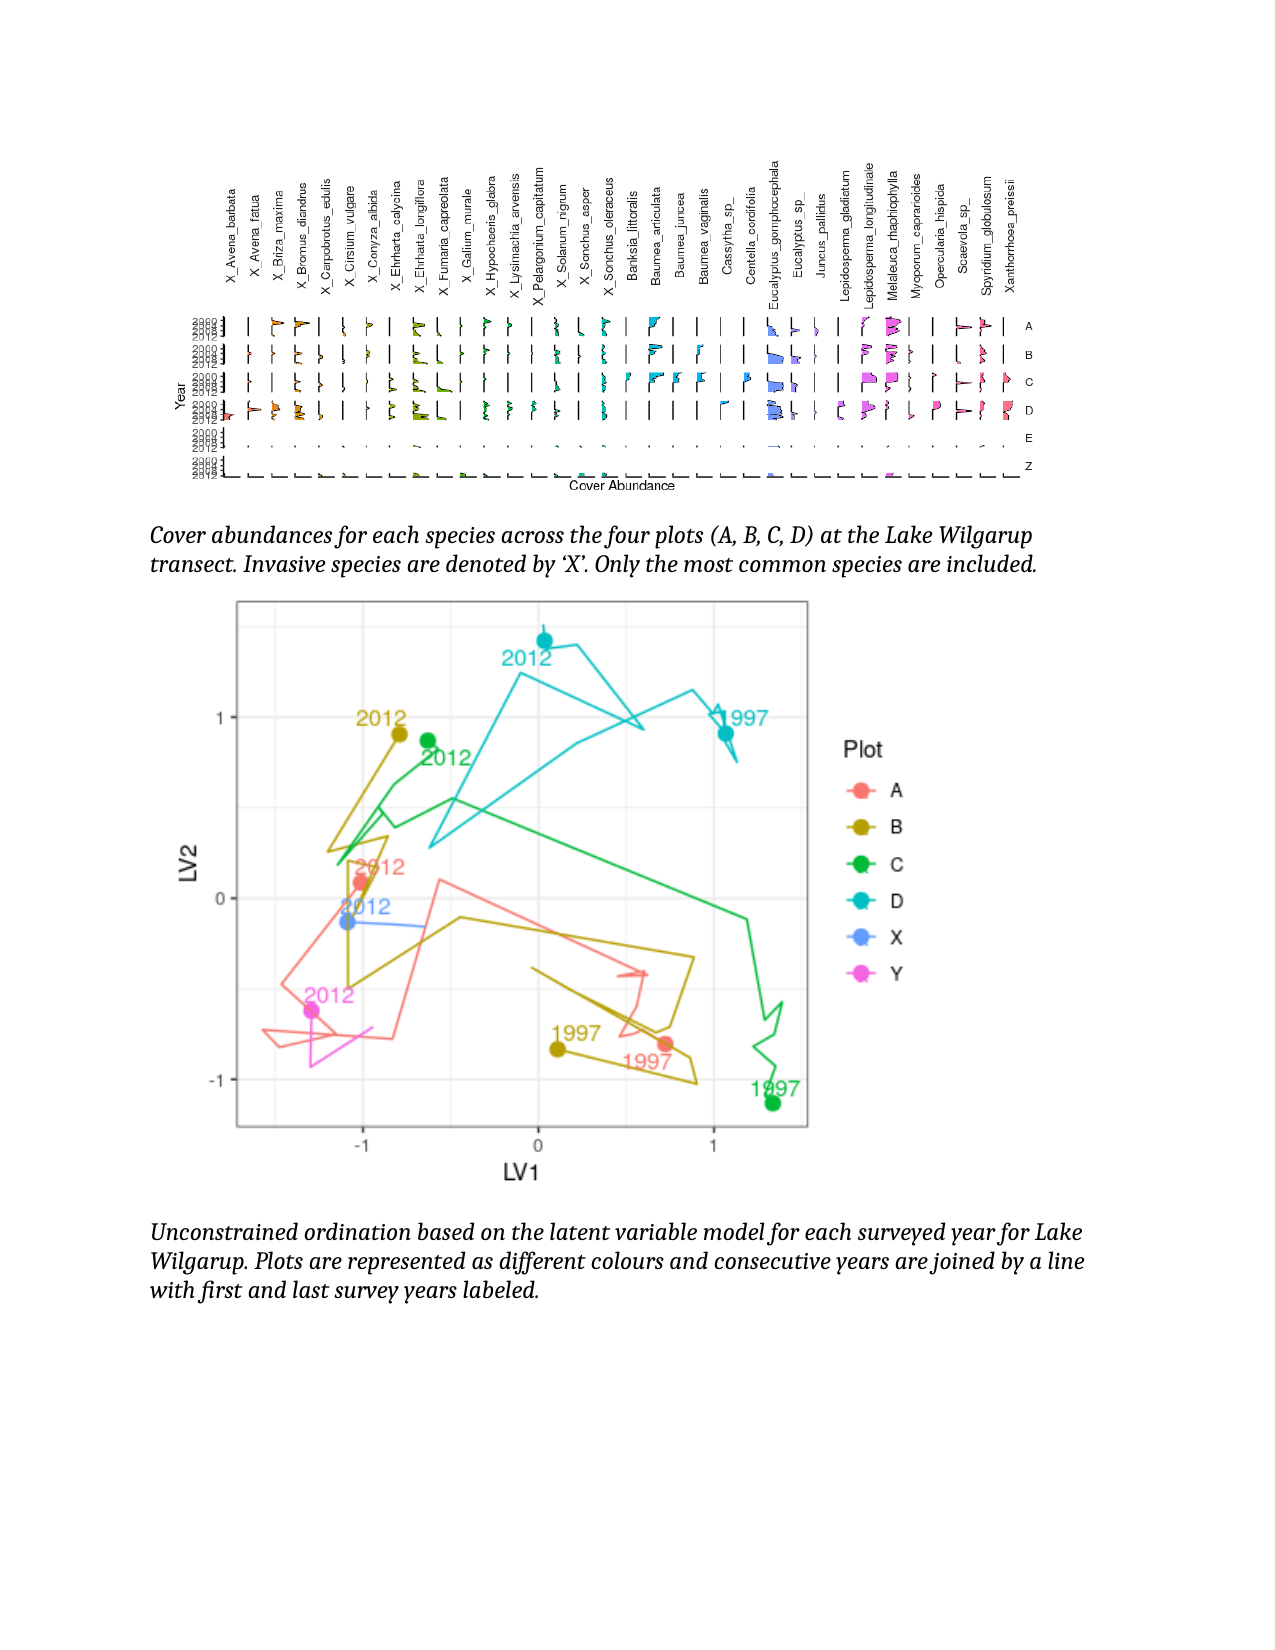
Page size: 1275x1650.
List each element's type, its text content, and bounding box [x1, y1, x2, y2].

text Cover abundances for each species across the four plots (A, B, C, D) at the Lake Wilgarup transect. Invasive species are denoted by ‘X’. Only the most common species are included. [150, 521, 1125, 578]
picture [168, 590, 927, 1198]
picture [168, 150, 1044, 500]
text Unconstrained ordination based on the latent variable model for each surveyed year for Lake Wilgarup. Plots are represented as different colours and consecutive years are joined by a line with first and last survey years labeled. [150, 1218, 1125, 1304]
